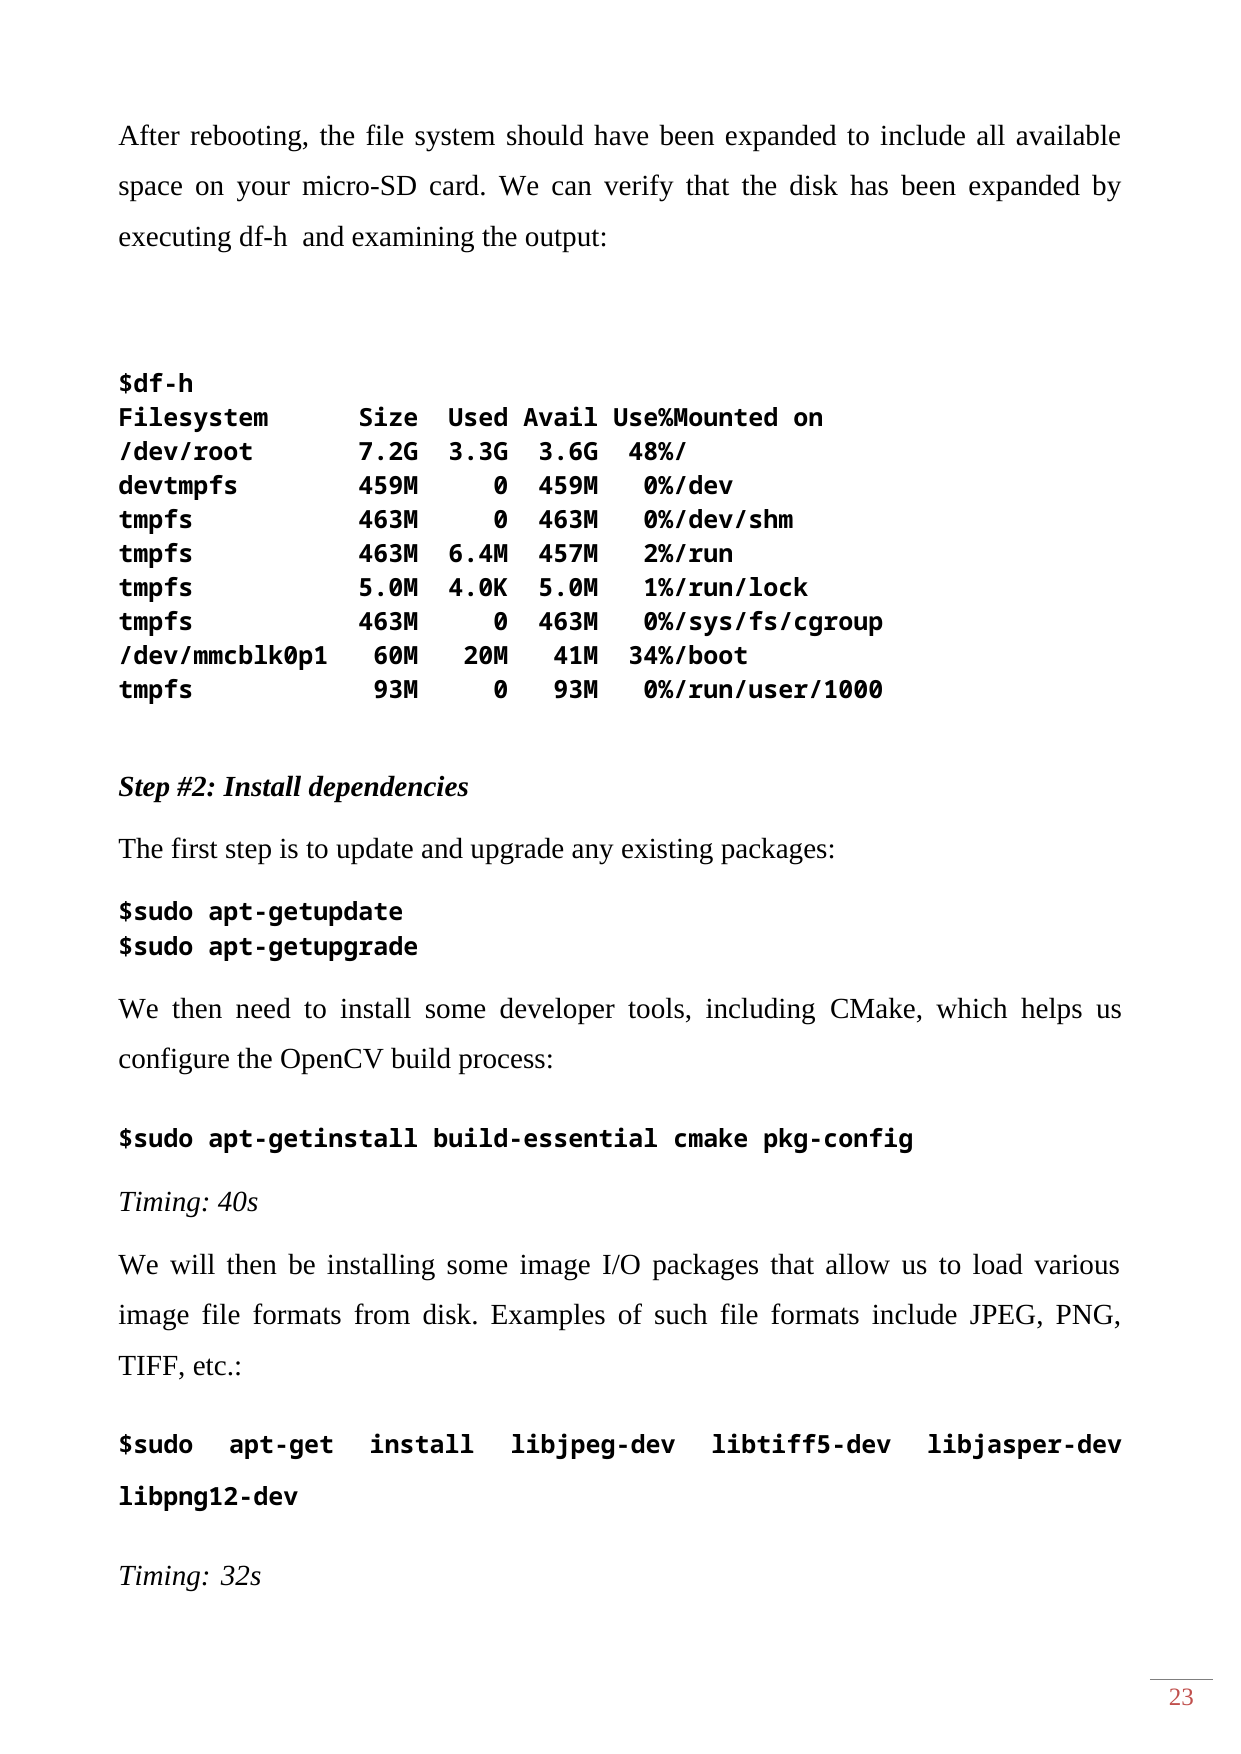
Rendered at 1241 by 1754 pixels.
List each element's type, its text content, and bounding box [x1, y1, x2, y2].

text $sudo apt-getinstall build-essential cmake pkg-config [118, 1121, 1122, 1155]
text /dev/mmcblk0p1 60M 20M 41M 34%/boot [118, 638, 1122, 672]
subtitle Step #2: Install dependencies [118, 769, 1122, 802]
text Filesystem Size Used Avail Use%Mounted on [118, 399, 1122, 433]
text devtmpfs 459M 0 459M 0%/dev [118, 467, 1122, 502]
text tmpfs 5.0M 4.0K 5.0M 1%/run/lock [118, 570, 1122, 604]
text The first step is to update and upgrade any existing packages: [118, 831, 1122, 865]
text $sudo apt-getupgrade [118, 928, 1122, 962]
text We then need to install some developer tools, including CMake, which helps us configure the OpenCV build process: [118, 991, 1122, 1075]
text tmpfs 463M 0 463M 0%/dev/shm [118, 502, 1122, 536]
text tmpfs 463M 0 463M 0%/sys/fs/cgroup [118, 604, 1122, 638]
text Timing: 32s [118, 1558, 1122, 1592]
text Timing: 40s [118, 1184, 1122, 1218]
text tmpfs 463M 6.4M 457M 2%/run [118, 536, 1122, 570]
text We will then be installing some image I/O packages that allow us to load various image file formats from disk. Examples of such file formats include JPEG, PNG, TIFF, etc.: [118, 1247, 1122, 1381]
text /dev/root 7.2G 3.3G 3.6G 48%/ [118, 433, 1122, 467]
text After rebooting, the file system should have been expanded to include all available space on your micro-SD card. We can verify that the disk has been expanded by executing df-h and examining the output: [118, 118, 1122, 252]
text $sudo apt-getupdate [118, 894, 1122, 928]
text $df-h [118, 365, 1122, 399]
text $sudo apt-get install libjpeg-dev libtiff5-dev libjasper-dev libpng12-dev [118, 1427, 1122, 1512]
text tmpfs 93M 0 93M 0%/run/user/1000 [118, 672, 1122, 706]
